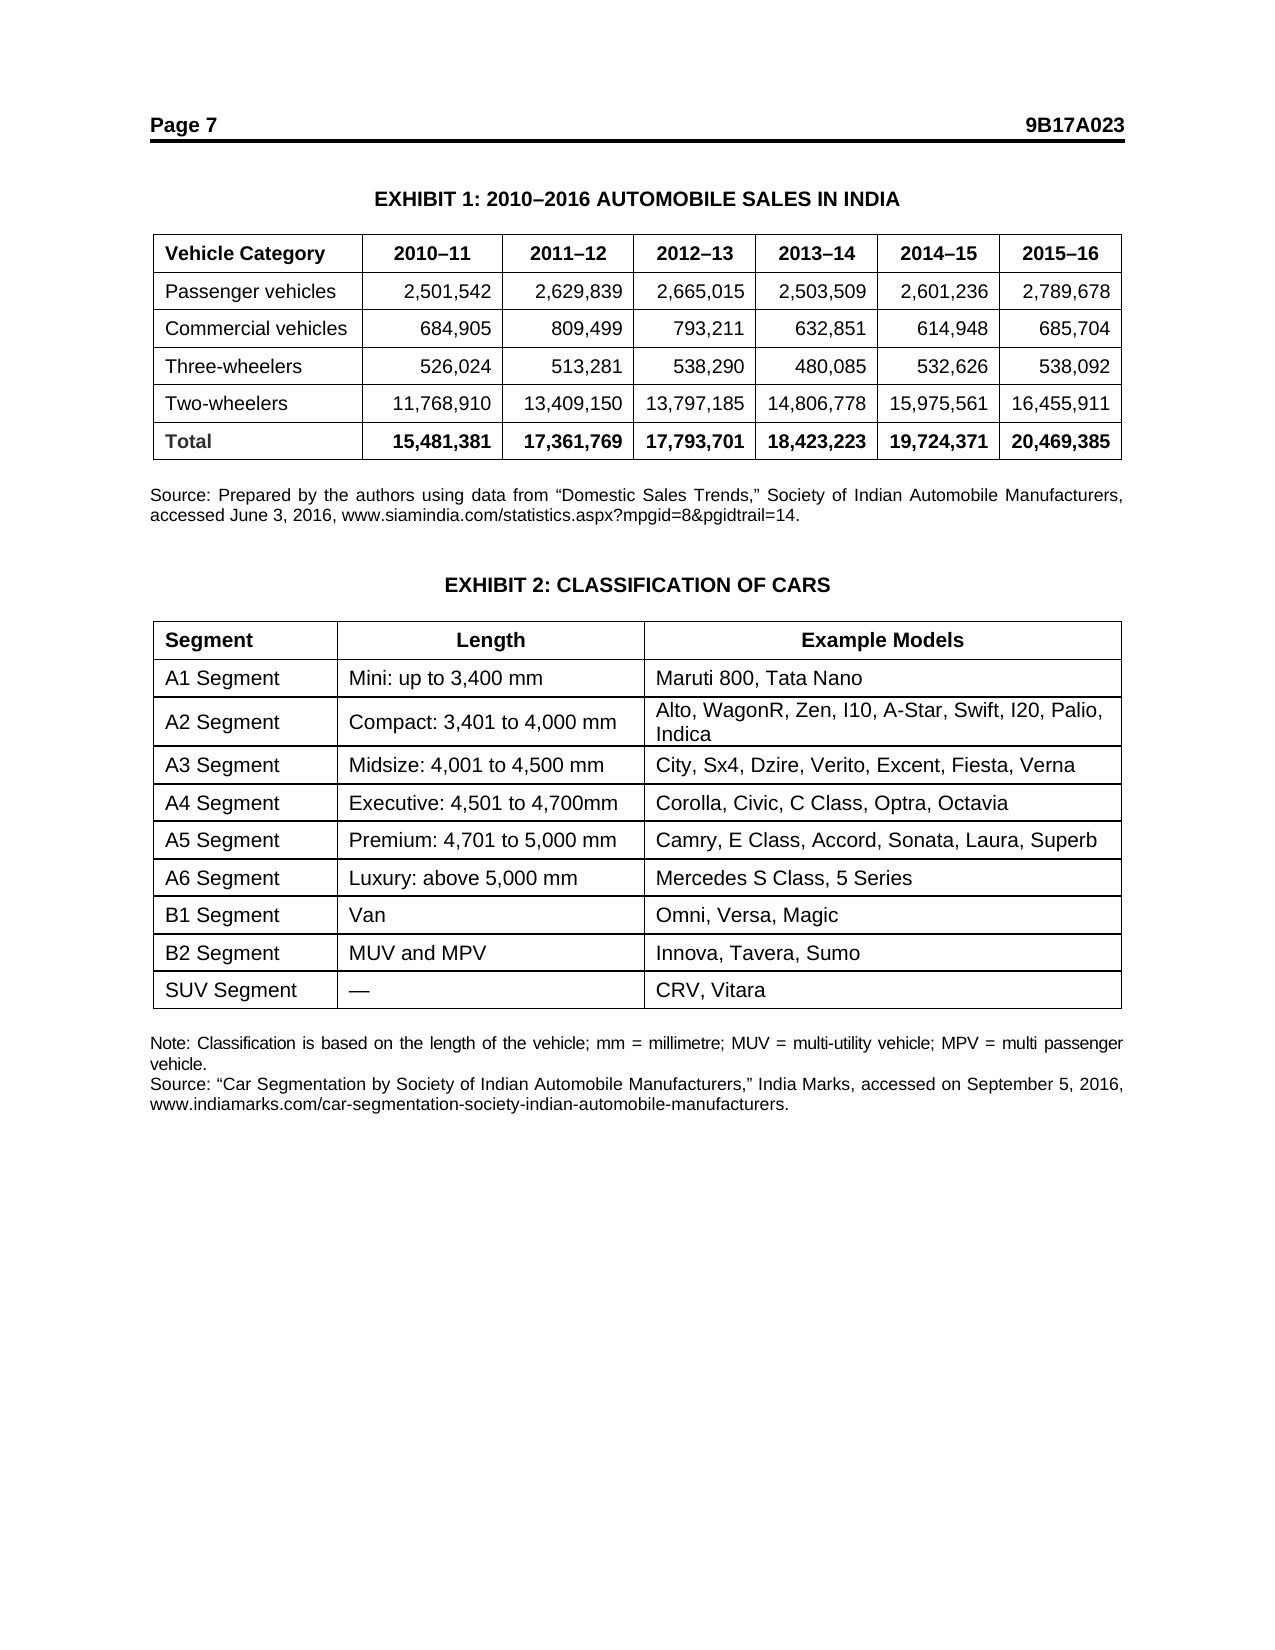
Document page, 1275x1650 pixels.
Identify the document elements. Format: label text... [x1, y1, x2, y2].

table_cell Maruti 800, Tata Nano [645, 660, 1121, 696]
table_cell MUV and MPV [338, 935, 644, 970]
table_cell 684,905 [363, 310, 502, 347]
text Source: Prepared by the authors using data from “Domestic Sales Trends,” Society of Indian Automobile Manufacturers, accessed June 3, 2016, www.siamindia.com/statistics.aspx?mpgid=8&pgidtrail=14. [150, 484, 1125, 525]
table_cell 19,724,371 [878, 423, 999, 459]
table_header 2011–12 [503, 235, 633, 272]
table_cell Midsize: 4,001 to 4,500 mm [338, 747, 644, 783]
table_cell 809,499 [503, 310, 633, 347]
table_header 2013–14 [756, 235, 877, 272]
table_cell A2 Segment [154, 698, 337, 745]
table_cell 16,455,911 [1000, 385, 1121, 422]
table_cell 2,629,839 [503, 273, 633, 309]
table_cell 632,851 [756, 310, 877, 347]
table_cell 513,281 [503, 348, 633, 384]
text Source: “Car Segmentation by Society of Indian Automobile Manufacturers,” India Marks, accessed on September 5, 2016, www.indiamarks.com/car-segmentation-society-indian-automobile-manufacturers. [150, 1074, 1125, 1114]
table_cell 15,975,561 [878, 385, 999, 422]
table_cell A5 Segment [154, 822, 337, 858]
table_cell Three-wheelers [154, 348, 362, 384]
table_cell 11,768,910 [363, 385, 502, 422]
table_header 2015–16 [1000, 235, 1121, 272]
table_cell Two-wheelers [154, 385, 362, 422]
subtitle EXHIBIT 1: 2010–2016 AUTOMOBILE SALES IN INDIA [150, 186, 1125, 210]
table_cell Executive: 4,501 to 4,700mm [338, 785, 644, 820]
table_header Example Models [645, 622, 1121, 658]
table_cell 14,806,778 [756, 385, 877, 422]
table_header 2014–15 [878, 235, 999, 272]
table_cell 2,665,015 [634, 273, 755, 309]
table_cell B2 Segment [154, 935, 337, 970]
table_cell Corolla, Civic, C Class, Optra, Octavia [645, 785, 1121, 820]
table_cell — [338, 972, 644, 1008]
table_cell 480,085 [756, 348, 877, 384]
table_header 2010–11 [363, 235, 502, 272]
subtitle EXHIBIT 2: CLASSIFICATION OF CARS [150, 573, 1125, 597]
table_cell 614,948 [878, 310, 999, 347]
table_cell Compact: 3,401 to 4,000 mm [338, 698, 644, 745]
table_cell 538,092 [1000, 348, 1121, 384]
table_cell Mini: up to 3,400 mm [338, 660, 644, 696]
table_cell 20,469,385 [1000, 423, 1121, 459]
table_cell 685,704 [1000, 310, 1121, 347]
table_cell 17,793,701 [634, 423, 755, 459]
table_cell Alto, WagonR, Zen, I10, A-Star, Swift, I20, Palio, Indica [645, 698, 1121, 745]
table_cell CRV, Vitara [645, 972, 1121, 1008]
table_cell Innova, Tavera, Sumo [645, 935, 1121, 970]
table_cell Passenger vehicles [154, 273, 362, 309]
table_cell A6 Segment [154, 860, 337, 895]
text Note: Classification is based on the length of the vehicle; mm = millimetre; MUV = multi-utility vehicle; MPV = multi passenger vehicle. [150, 1033, 1125, 1074]
table_cell 18,423,223 [756, 423, 877, 459]
table_cell 526,024 [363, 348, 502, 384]
table_cell Omni, Versa, Magic [645, 897, 1121, 933]
table_header 2012–13 [634, 235, 755, 272]
table_cell Van [338, 897, 644, 933]
table_header Length [338, 622, 644, 658]
table_cell SUV Segment [154, 972, 337, 1008]
table_cell 532,626 [878, 348, 999, 384]
table_cell 13,797,185 [634, 385, 755, 422]
table_cell Mercedes S Class, 5 Series [645, 860, 1121, 895]
table_header Vehicle Category [154, 235, 362, 272]
table_cell 793,211 [634, 310, 755, 347]
table_cell 17,361,769 [503, 423, 633, 459]
table_cell 15,481,381 [363, 423, 502, 459]
table_cell 538,290 [634, 348, 755, 384]
table_cell 2,601,236 [878, 273, 999, 309]
table_cell Total [154, 423, 362, 459]
table_cell Commercial vehicles [154, 310, 362, 347]
table_cell A3 Segment [154, 747, 337, 783]
table_cell 2,501,542 [363, 273, 502, 309]
table_cell Luxury: above 5,000 mm [338, 860, 644, 895]
table_cell 2,503,509 [756, 273, 877, 309]
table_cell 2,789,678 [1000, 273, 1121, 309]
table_cell Camry, E Class, Accord, Sonata, Laura, Superb [645, 822, 1121, 858]
table_cell 13,409,150 [503, 385, 633, 422]
table_cell B1 Segment [154, 897, 337, 933]
table_cell A1 Segment [154, 660, 337, 696]
table_cell Premium: 4,701 to 5,000 mm [338, 822, 644, 858]
table_cell A4 Segment [154, 785, 337, 820]
table_cell City, Sx4, Dzire, Verito, Excent, Fiesta, Verna [645, 747, 1121, 783]
table_header Segment [154, 622, 337, 658]
